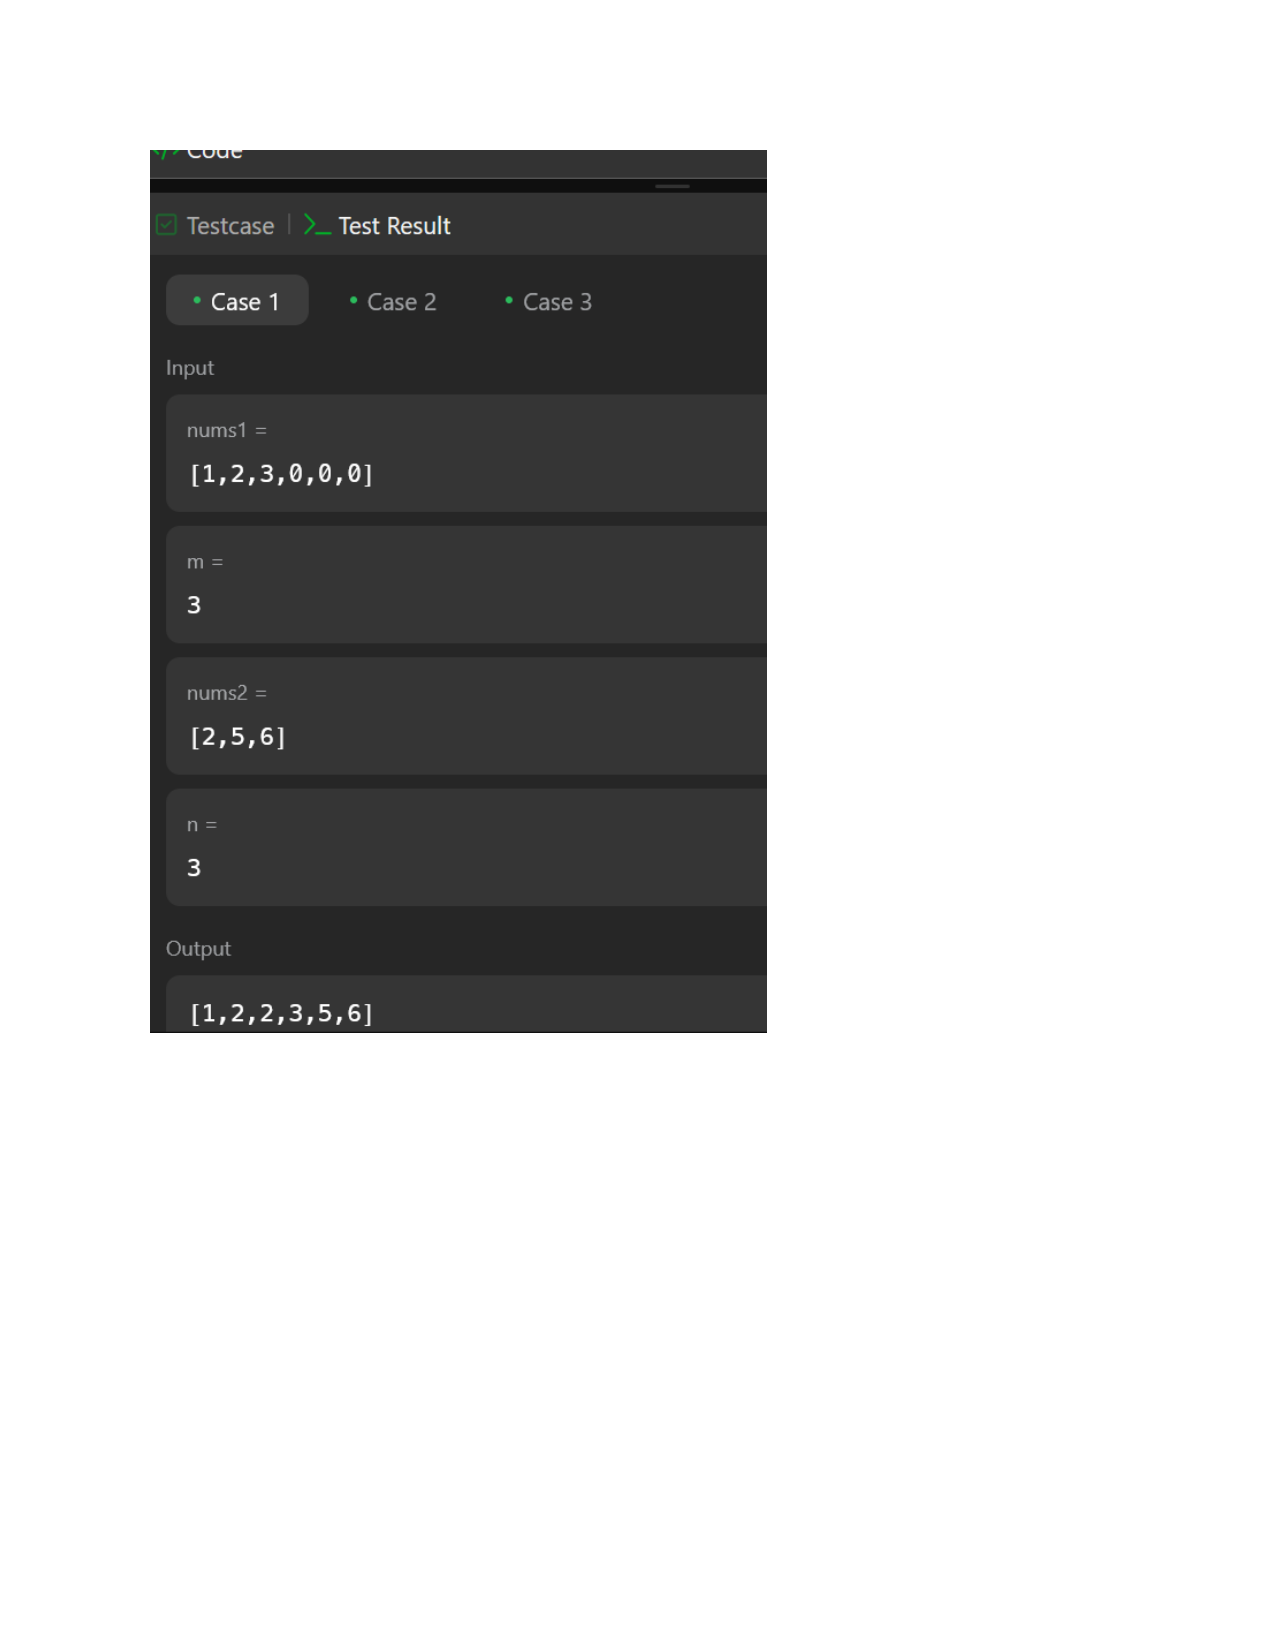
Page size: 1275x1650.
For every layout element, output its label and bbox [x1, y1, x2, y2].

picture [150, 150, 767, 1033]
